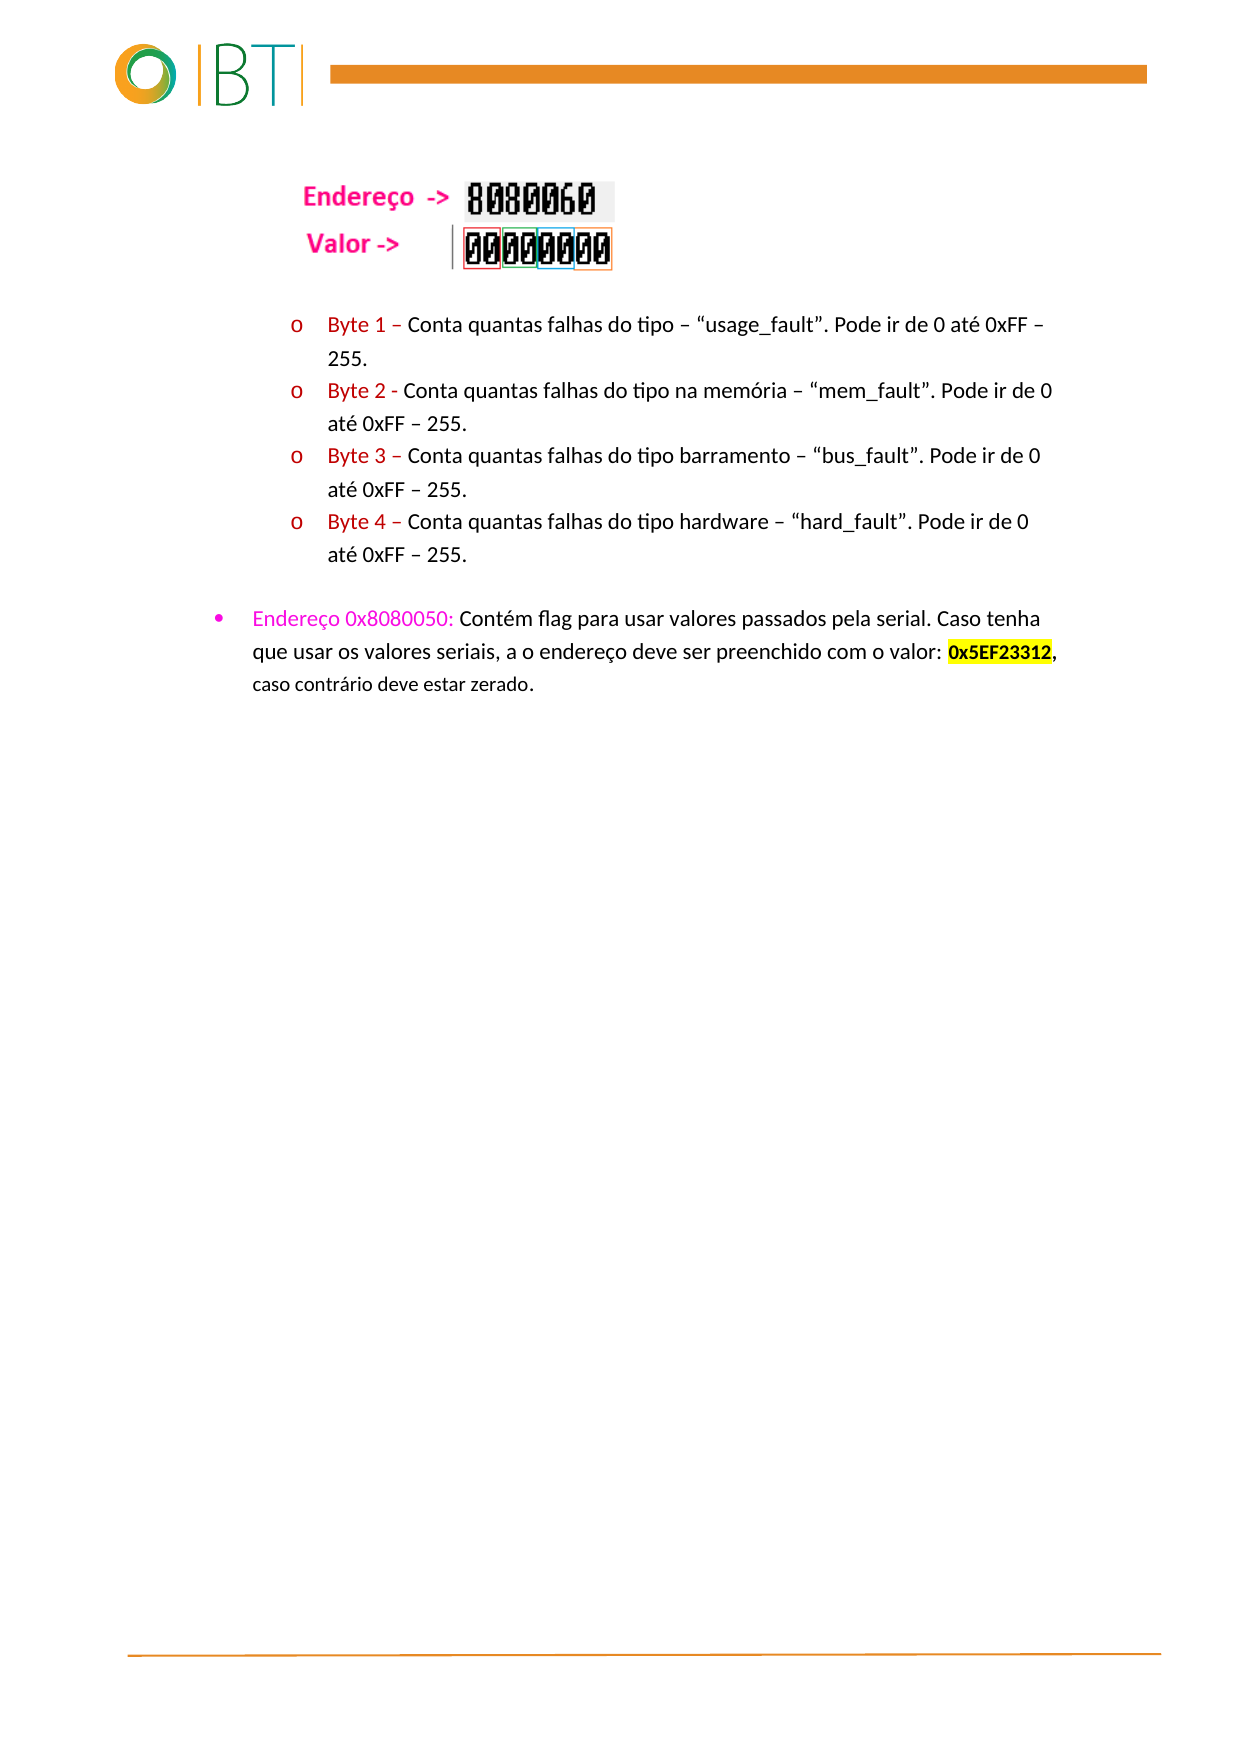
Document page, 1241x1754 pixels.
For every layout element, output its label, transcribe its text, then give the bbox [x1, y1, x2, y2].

picture [115, 43, 303, 106]
list Byte 2 - Conta quantas falhas do tipo na memória – “mem_fault”. Pode ir de 0 até 0xFF – 255. [290, 376, 1063, 437]
list Byte 1 – Conta quantas falhas do tipo – “usage_fault”. Pode ir de 0 até 0xFF – 255. [290, 310, 1063, 372]
list Byte 3 – Conta quantas falhas do tipo barramento – “bus_fault”. Pode ir de 0 até 0xFF – 255. [290, 441, 1063, 503]
picture [303, 179, 619, 277]
list Endereço 0x8080050: Contém flag para usar valores passados pela serial. Caso tenha que usar os valores seriais, a o endereço deve ser preenchido com o valor: 0x5EF23312, caso contrário deve estar zerado. [215, 604, 1063, 697]
list Byte 4 – Conta quantas falhas do tipo hardware – “hard_fault”. Pode ir de 0 até 0xFF – 255. [290, 507, 1063, 568]
